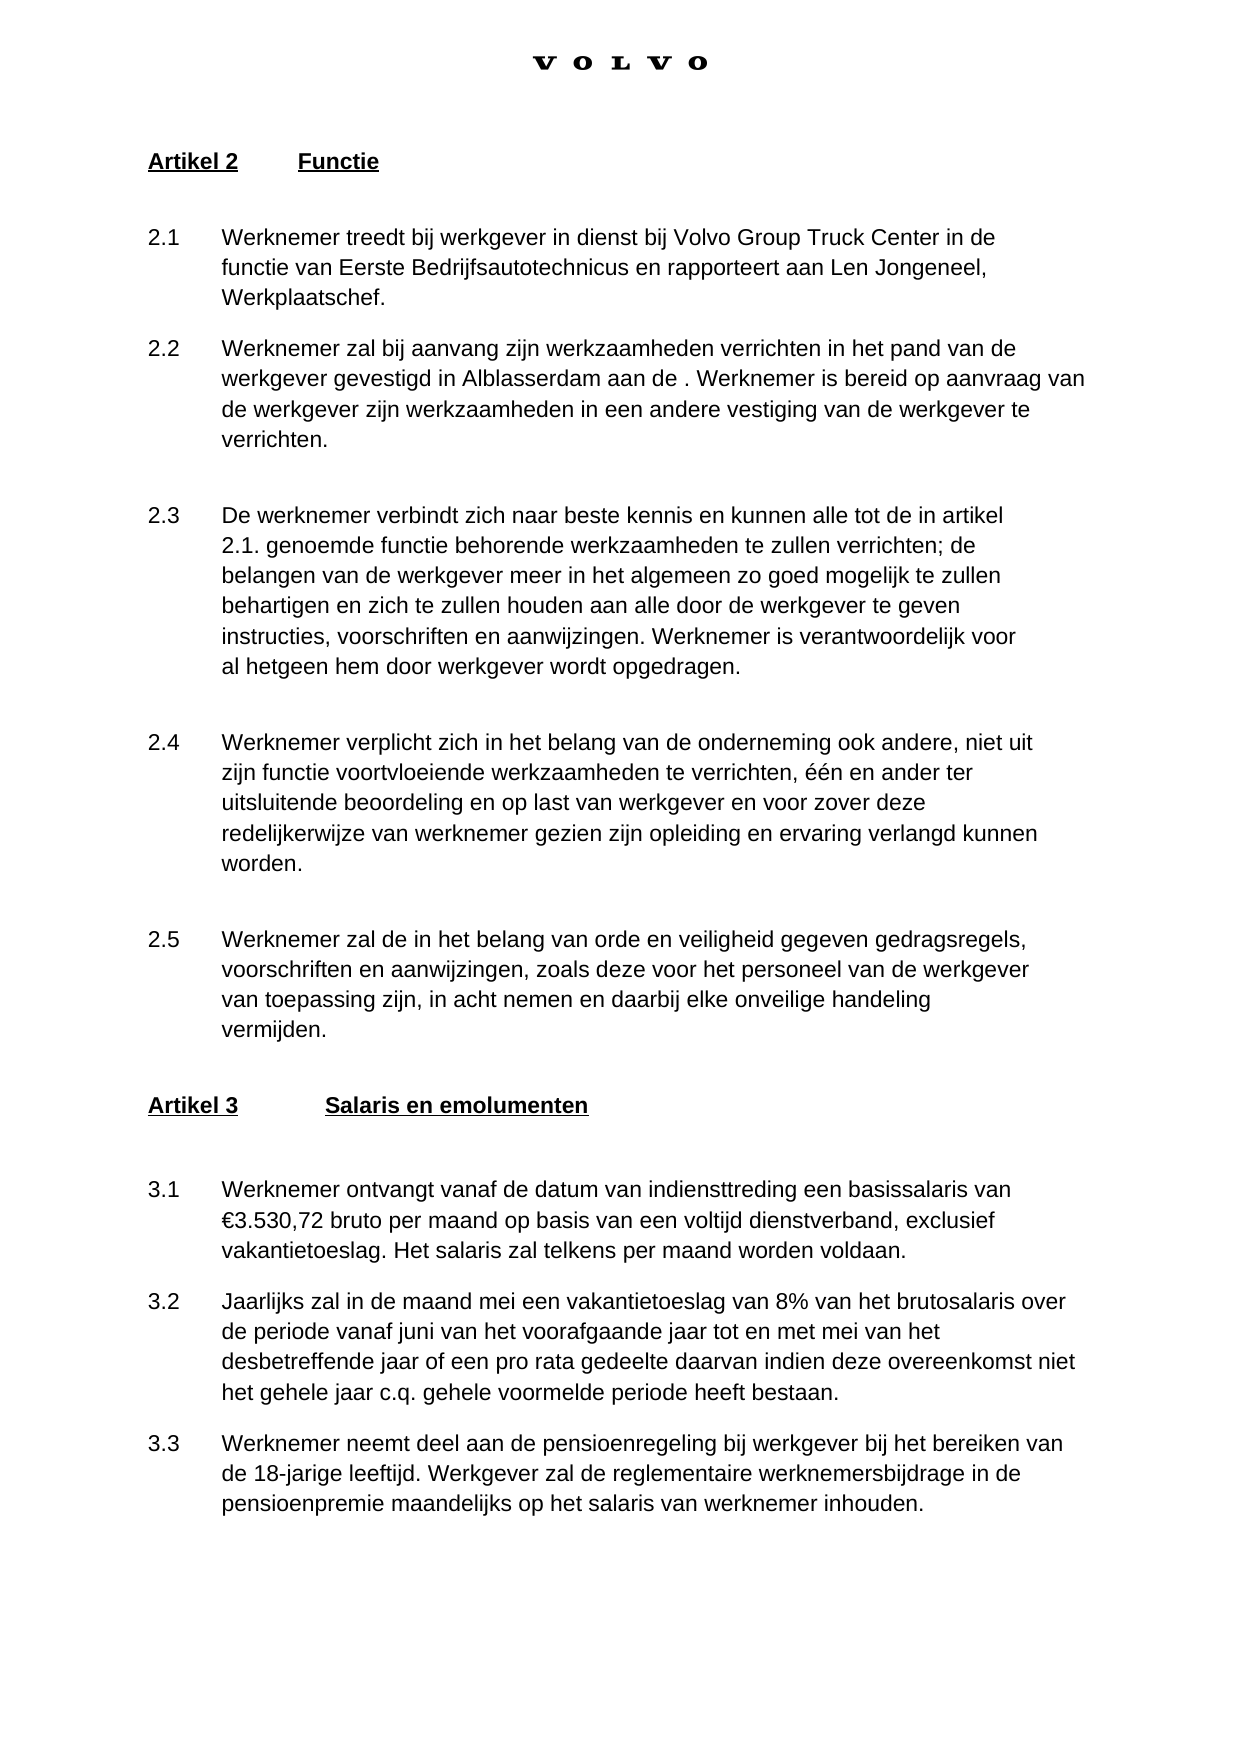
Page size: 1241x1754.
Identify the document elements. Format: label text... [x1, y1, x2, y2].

text 3.3 Werknemer neemt deel aan de pensioenregeling bij werkgever bij het bereiken van de 18-jarige leeftijd. Werkgever zal de reglementaire werknemersbijdrage in de pensioenpremie maandelijks op het salaris van werknemer inhouden. [148, 1429, 1093, 1516]
text 2.2 Werknemer zal bij aanvang zijn werkzaamheden verrichten in het pand van de werkgever gevestigd in Alblasserdam aan de . Werknemer is bereid op aanvraag van de werkgever zijn werkzaamheden in een andere vestiging van de werkgever te verrichten. [148, 335, 1093, 452]
text 2.4 Werknemer verplicht zich in het belang van de onderneming ook andere, niet uit zijn functie voortvloeiende werkzaamheden te verrichten, één en ander ter uitsluitende beoordeling en op last van werkgever en voor zover deze redelijkerwijze van werknemer gezien zijn opleiding en ervaring verlangd kunnen worden. [148, 729, 1039, 876]
text 3.1 Werknemer ontvangt vanaf de datum van indiensttreding een basissalaris van €3.530,72 bruto per maand op basis van een voltijd dienstverband, exclusief vakantietoeslag. Het salaris zal telkens per maand worden voldaan. [148, 1176, 1093, 1263]
text Artikel 2 Functie [148, 148, 1093, 174]
text 2.3 De werknemer verbindt zich naar beste kennis en kunnen alle tot de in artikel 2.1. genoemde functie behorende werkzaamheden te zullen verrichten; de belangen van de werkgever meer in het algemeen zo goed mogelijk te zullen behartigen en zich te zullen houden aan alle door de werkgever te geven instructies, voorschriften en aanwijzingen. Werknemer is verantwoordelijk voor al hetgeen hem door werkgever wordt opgedragen. [148, 502, 1039, 679]
picture [532, 56, 707, 70]
text 2.5 Werknemer zal de in het belang van orde en veiligheid gegeven gedragsregels, voorschriften en aanwijzingen, zoals deze voor het personeel van de werkgever van toepassing zijn, in acht nemen en daarbij elke onveilige handeling vermijden. [148, 926, 1039, 1043]
text 3.2 Jaarlijks zal in de maand mei een vakantietoeslag van 8% van het brutosalaris over de periode vanaf juni van het voorafgaande jaar tot en met mei van het desbetreffende jaar of een pro rata gedeelte daarvan indien deze overeenkomst niet het gehele jaar c.q. gehele voormelde periode heeft bestaan. [148, 1288, 1093, 1405]
text 2.1 Werknemer treedt bij werkgever in dienst bij Volvo Group Truck Center in de functie van Eerste Bedrijfsautotechnicus en rapporteert aan Len Jongeneel, Werkplaatschef. [148, 224, 1039, 310]
text Artikel 3 Salaris en emolumenten [148, 1092, 1039, 1151]
